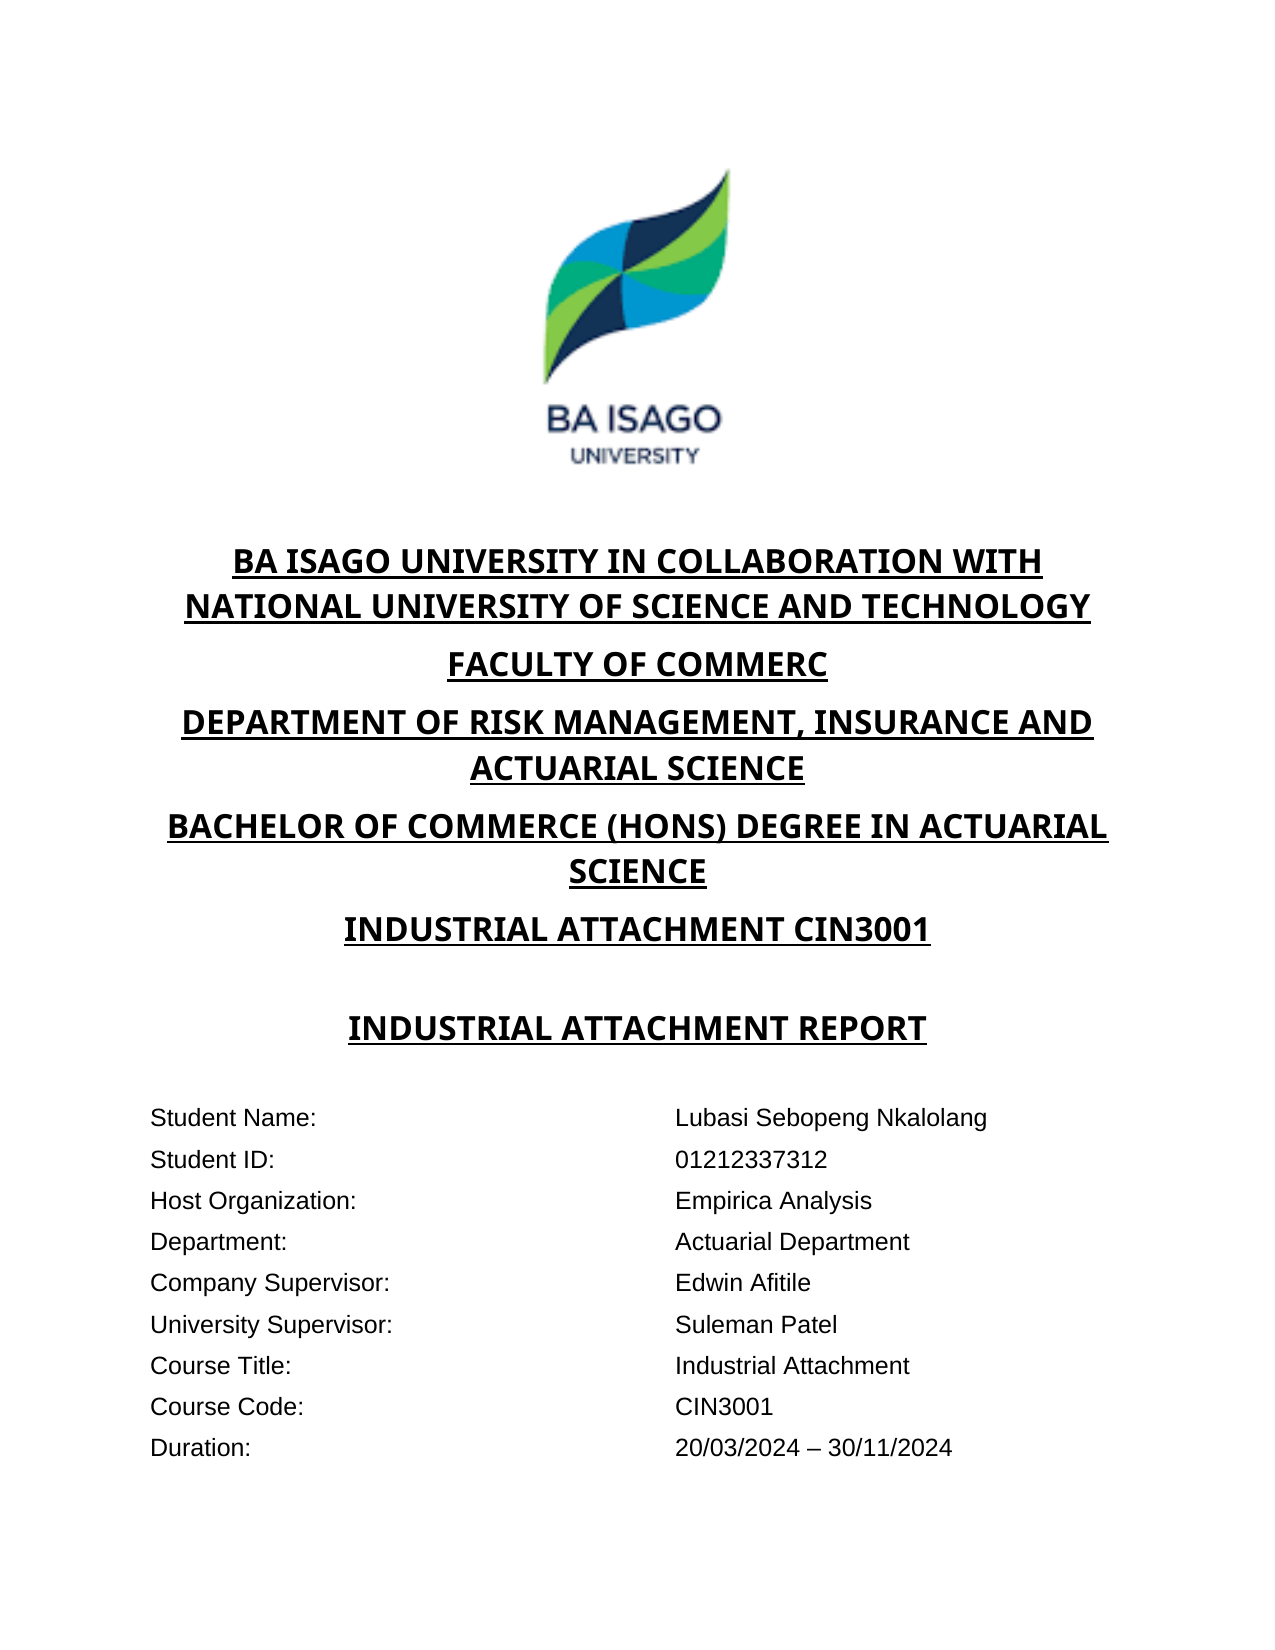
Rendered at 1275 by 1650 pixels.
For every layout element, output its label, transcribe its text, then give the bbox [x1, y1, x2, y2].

text Department: Actuarial Department [150, 1227, 1125, 1256]
picture [470, 150, 805, 485]
text Duration: 20/03/2024 – 30/11/2024 [150, 1433, 1125, 1462]
text Course Title: Industrial Attachment [150, 1351, 1125, 1380]
text INDUSTRIAL ATTACHMENT REPORT [150, 1004, 1125, 1050]
text Course Code: CIN3001 [150, 1392, 1125, 1421]
text BACHELOR OF COMMERCE (HONS) DEGREE IN ACTUARIAL SCIENCE [150, 802, 1125, 893]
text University Supervisor: Suleman Patel [150, 1310, 1125, 1338]
text Host Organization: Empirica Analysis [150, 1186, 1125, 1215]
text Student ID: 01212337312 [150, 1145, 1125, 1173]
text INDUSTRIAL ATTACHMENT CIN3001 [150, 906, 1125, 951]
text BA ISAGO UNIVERSITY IN COLLABORATION WITH NATIONAL UNIVERSITY OF SCIENCE AND TECHNOLOGY [150, 538, 1125, 629]
text DEPARTMENT OF RISK MANAGEMENT, INSURANCE AND ACTUARIAL SCIENCE [150, 699, 1125, 790]
text FACULTY OF COMMERC [150, 641, 1125, 687]
text Company Supervisor: Edwin Afitile [150, 1268, 1125, 1297]
text Student Name: Lubasi Sebopeng Nkalolang [150, 1103, 1125, 1132]
